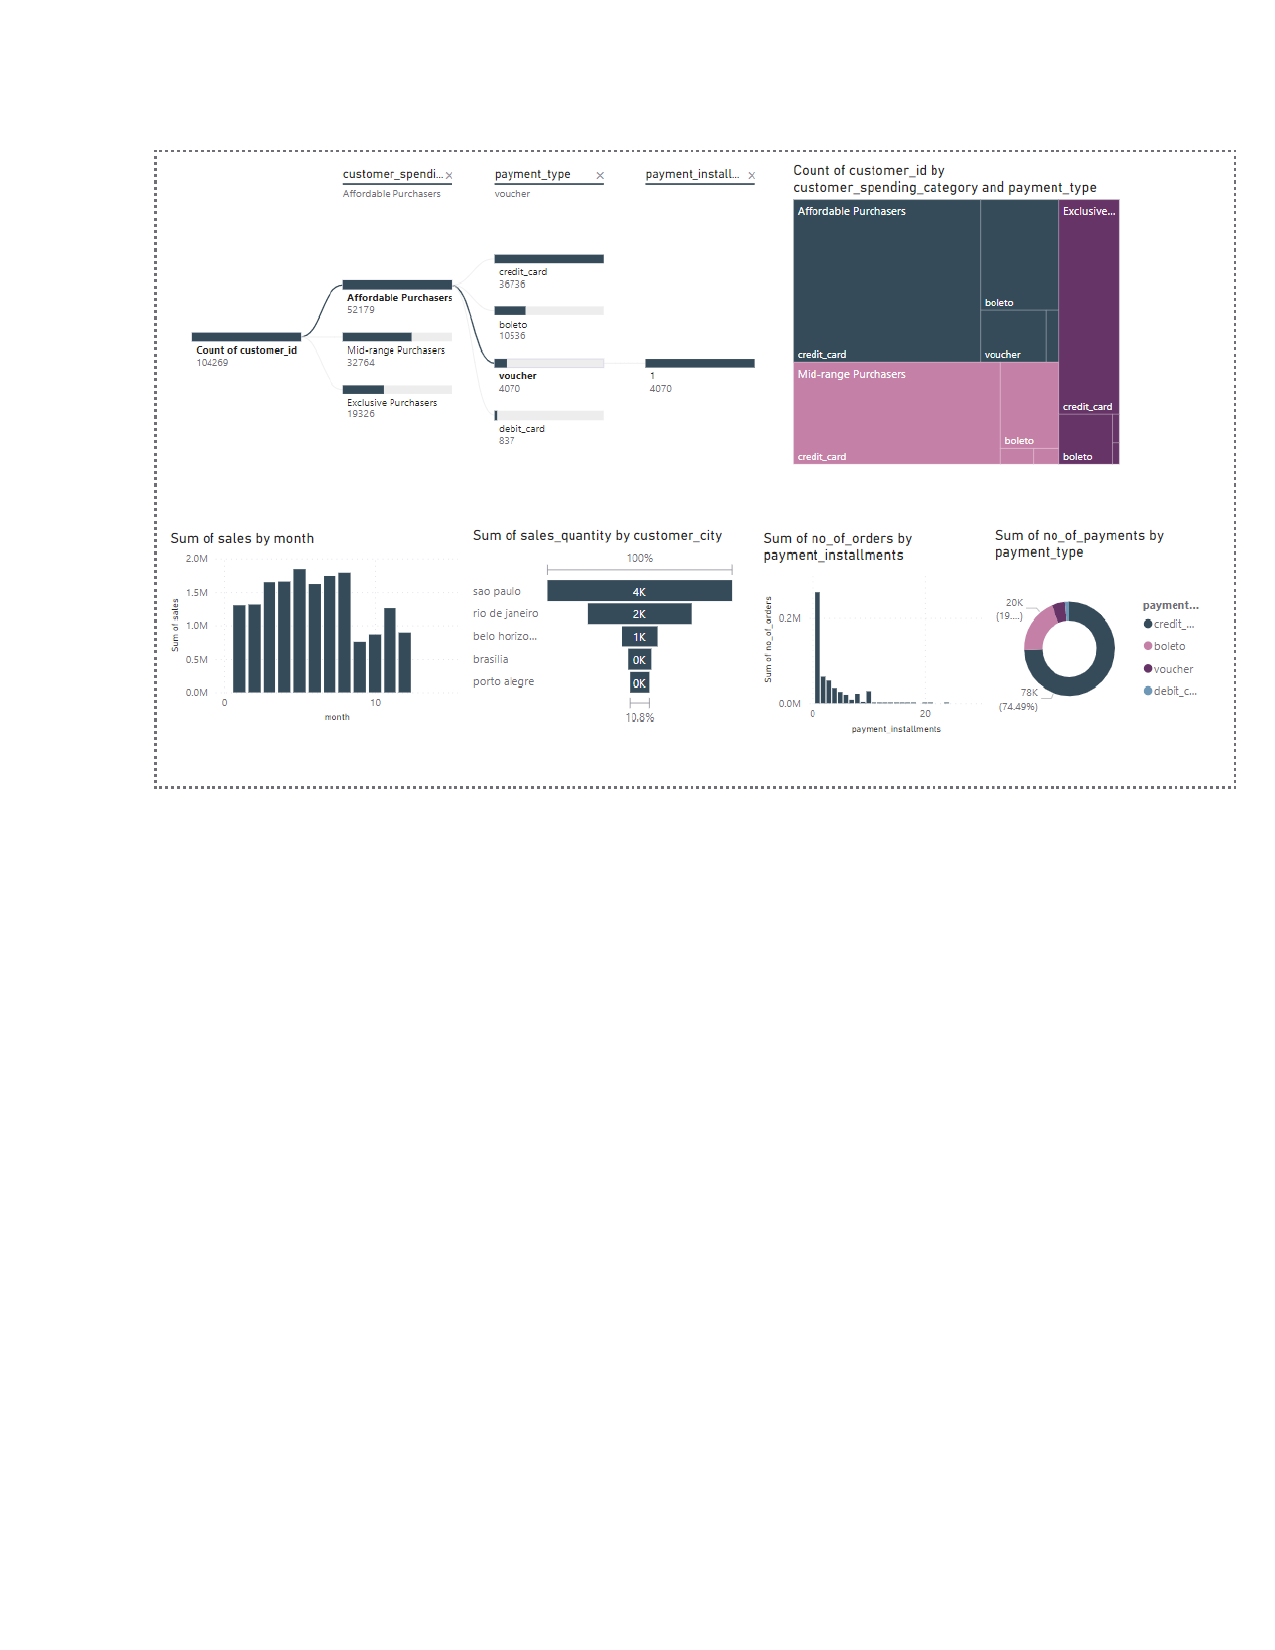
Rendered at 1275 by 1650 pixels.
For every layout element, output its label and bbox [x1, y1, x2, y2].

picture [150, 150, 1236, 789]
